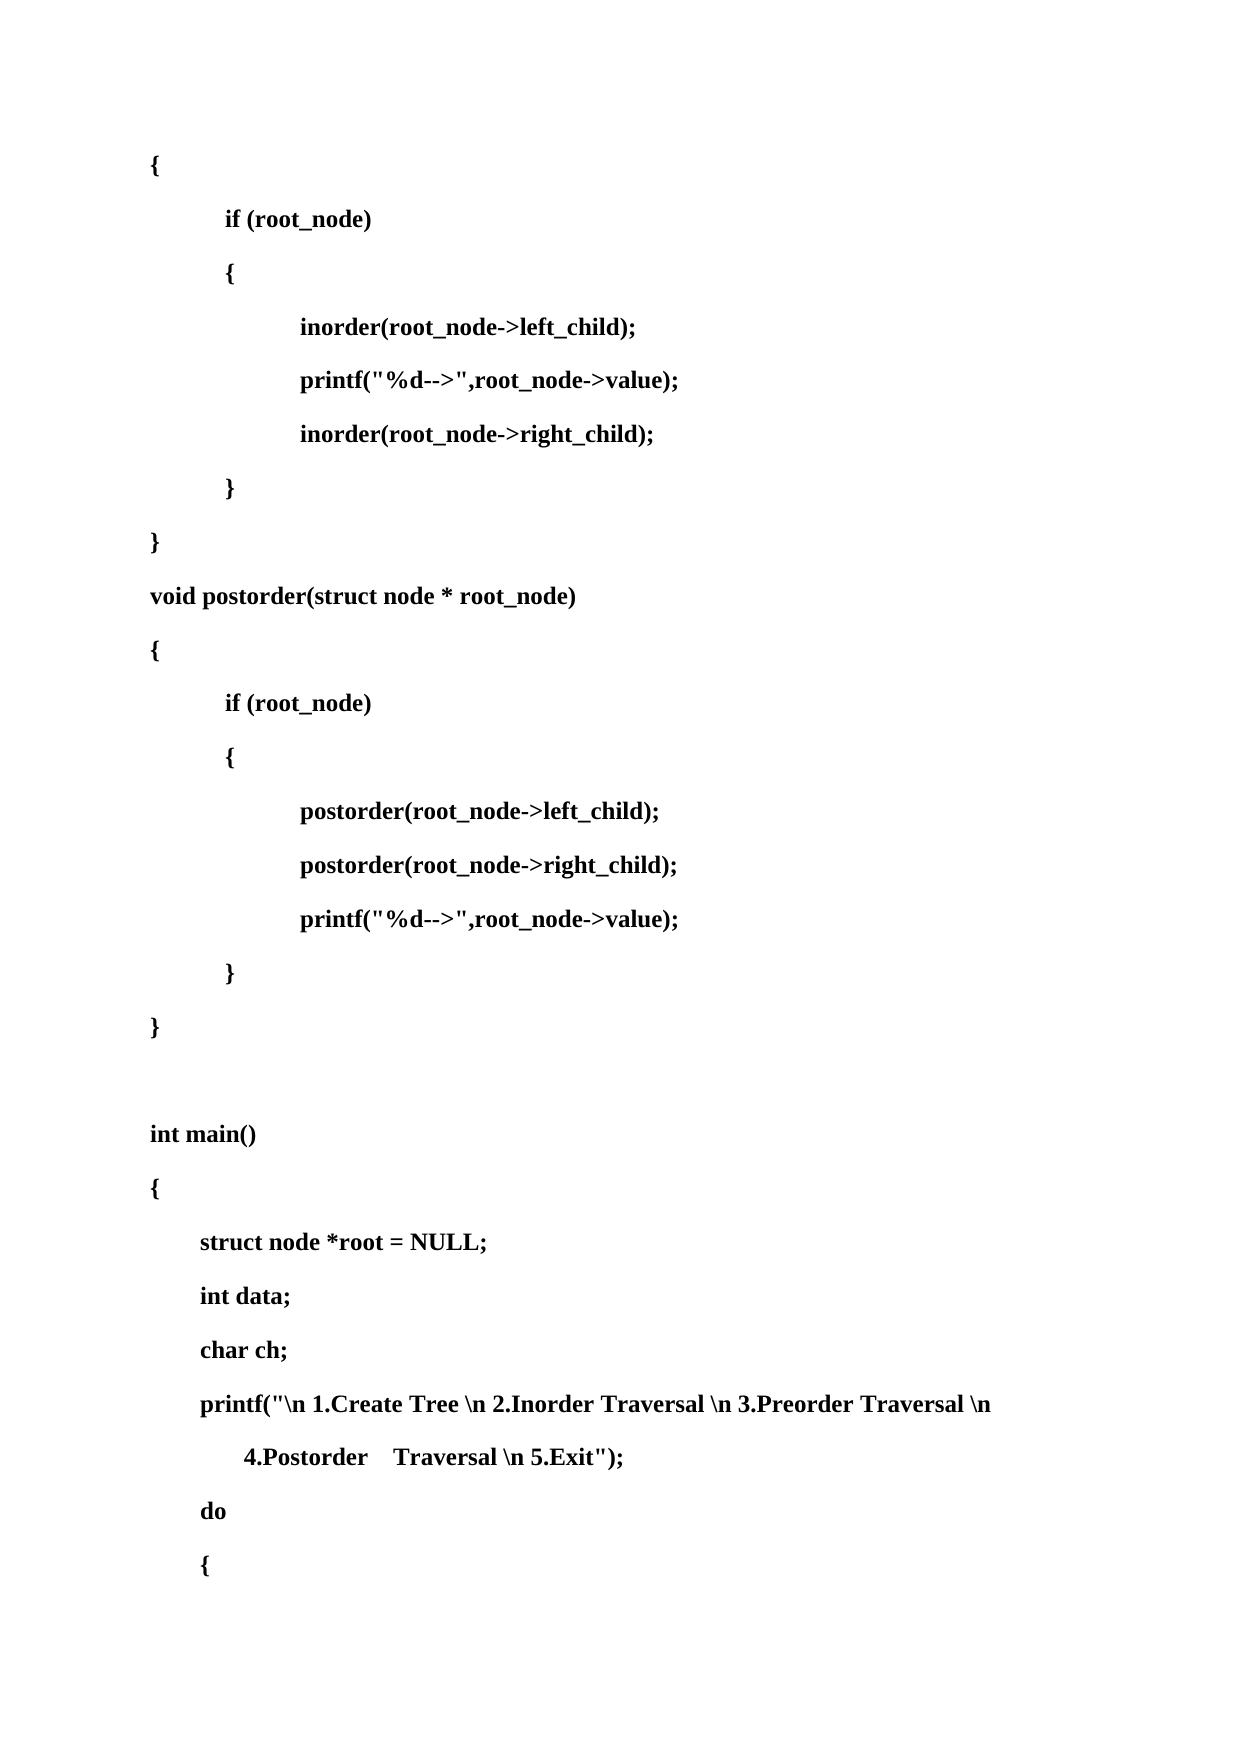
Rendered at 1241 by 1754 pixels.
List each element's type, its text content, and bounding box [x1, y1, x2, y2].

text { [150, 150, 1090, 179]
text printf("\n 1.Create Tree \n 2.Inorder Traversal \n 3.Preorder Traversal \n [150, 1389, 1090, 1417]
text struct node *root = NULL; [150, 1227, 1090, 1256]
text { [150, 1173, 1090, 1202]
text } [225, 473, 1090, 502]
text postorder(root_node->left_child); [300, 796, 1090, 825]
text int data; [150, 1281, 1090, 1310]
text if (root_node) [225, 688, 1090, 717]
text printf("%d-->",root_node->value); [300, 365, 1090, 394]
text { [150, 1550, 1090, 1579]
text if (root_node) [225, 204, 1090, 233]
text { [225, 258, 1090, 286]
text 4.Postorder Traversal \n 5.Exit"); [150, 1442, 1090, 1471]
text postorder(root_node->right_child); [300, 850, 1090, 879]
text printf("%d-->",root_node->value); [300, 904, 1090, 933]
text do [150, 1496, 1090, 1525]
text inorder(root_node->right_child); [300, 419, 1090, 448]
text { [225, 742, 1090, 771]
text int main() [150, 1119, 1090, 1148]
text { [150, 635, 1090, 663]
text } [150, 527, 1090, 556]
text char ch; [150, 1335, 1090, 1363]
text void postorder(struct node * root_node) [150, 581, 1090, 609]
text } [150, 1012, 1090, 1040]
text inorder(root_node->left_child); [300, 312, 1090, 340]
text } [225, 958, 1090, 987]
